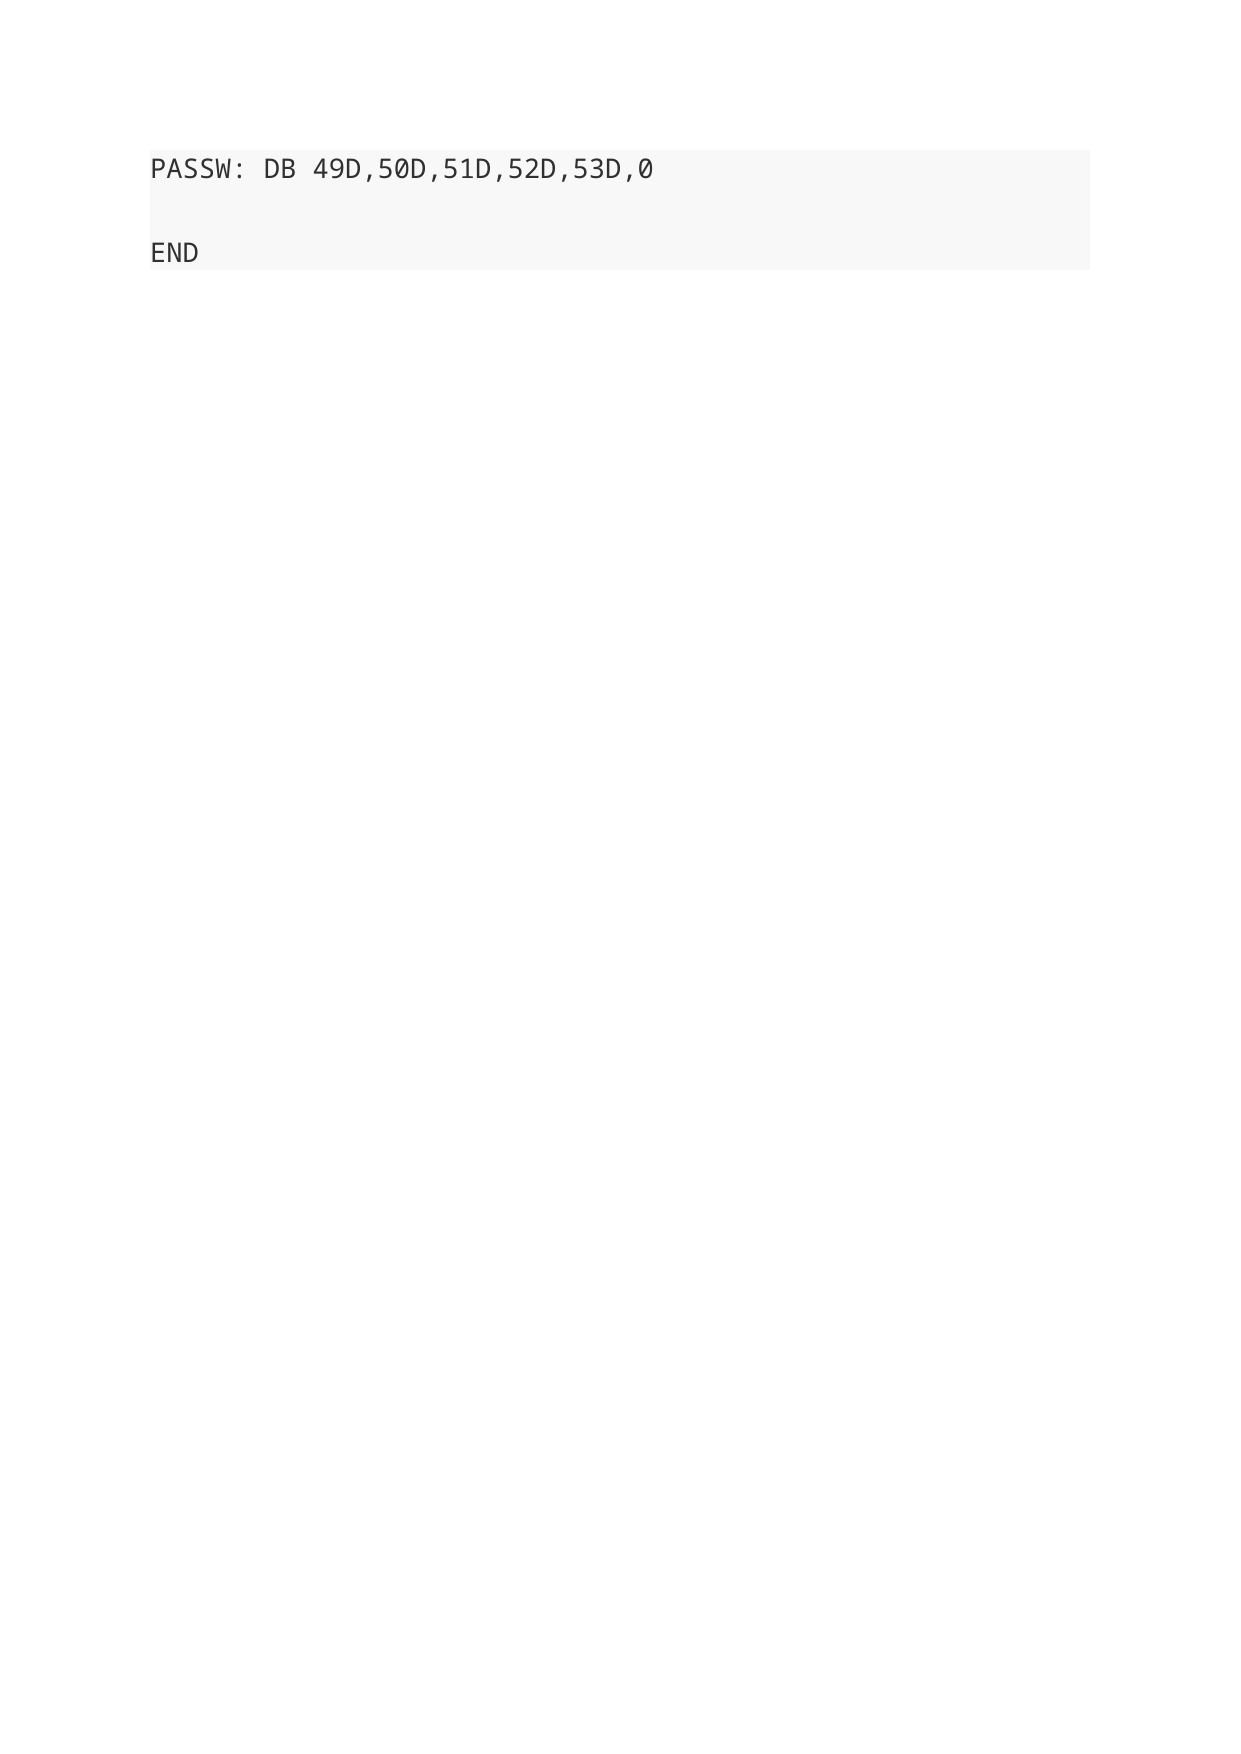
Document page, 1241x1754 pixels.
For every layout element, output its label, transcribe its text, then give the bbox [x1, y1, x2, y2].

text END [150, 233, 1090, 270]
text PASSW: DB 49D,50D,51D,52D,53D,0 [150, 150, 1090, 187]
